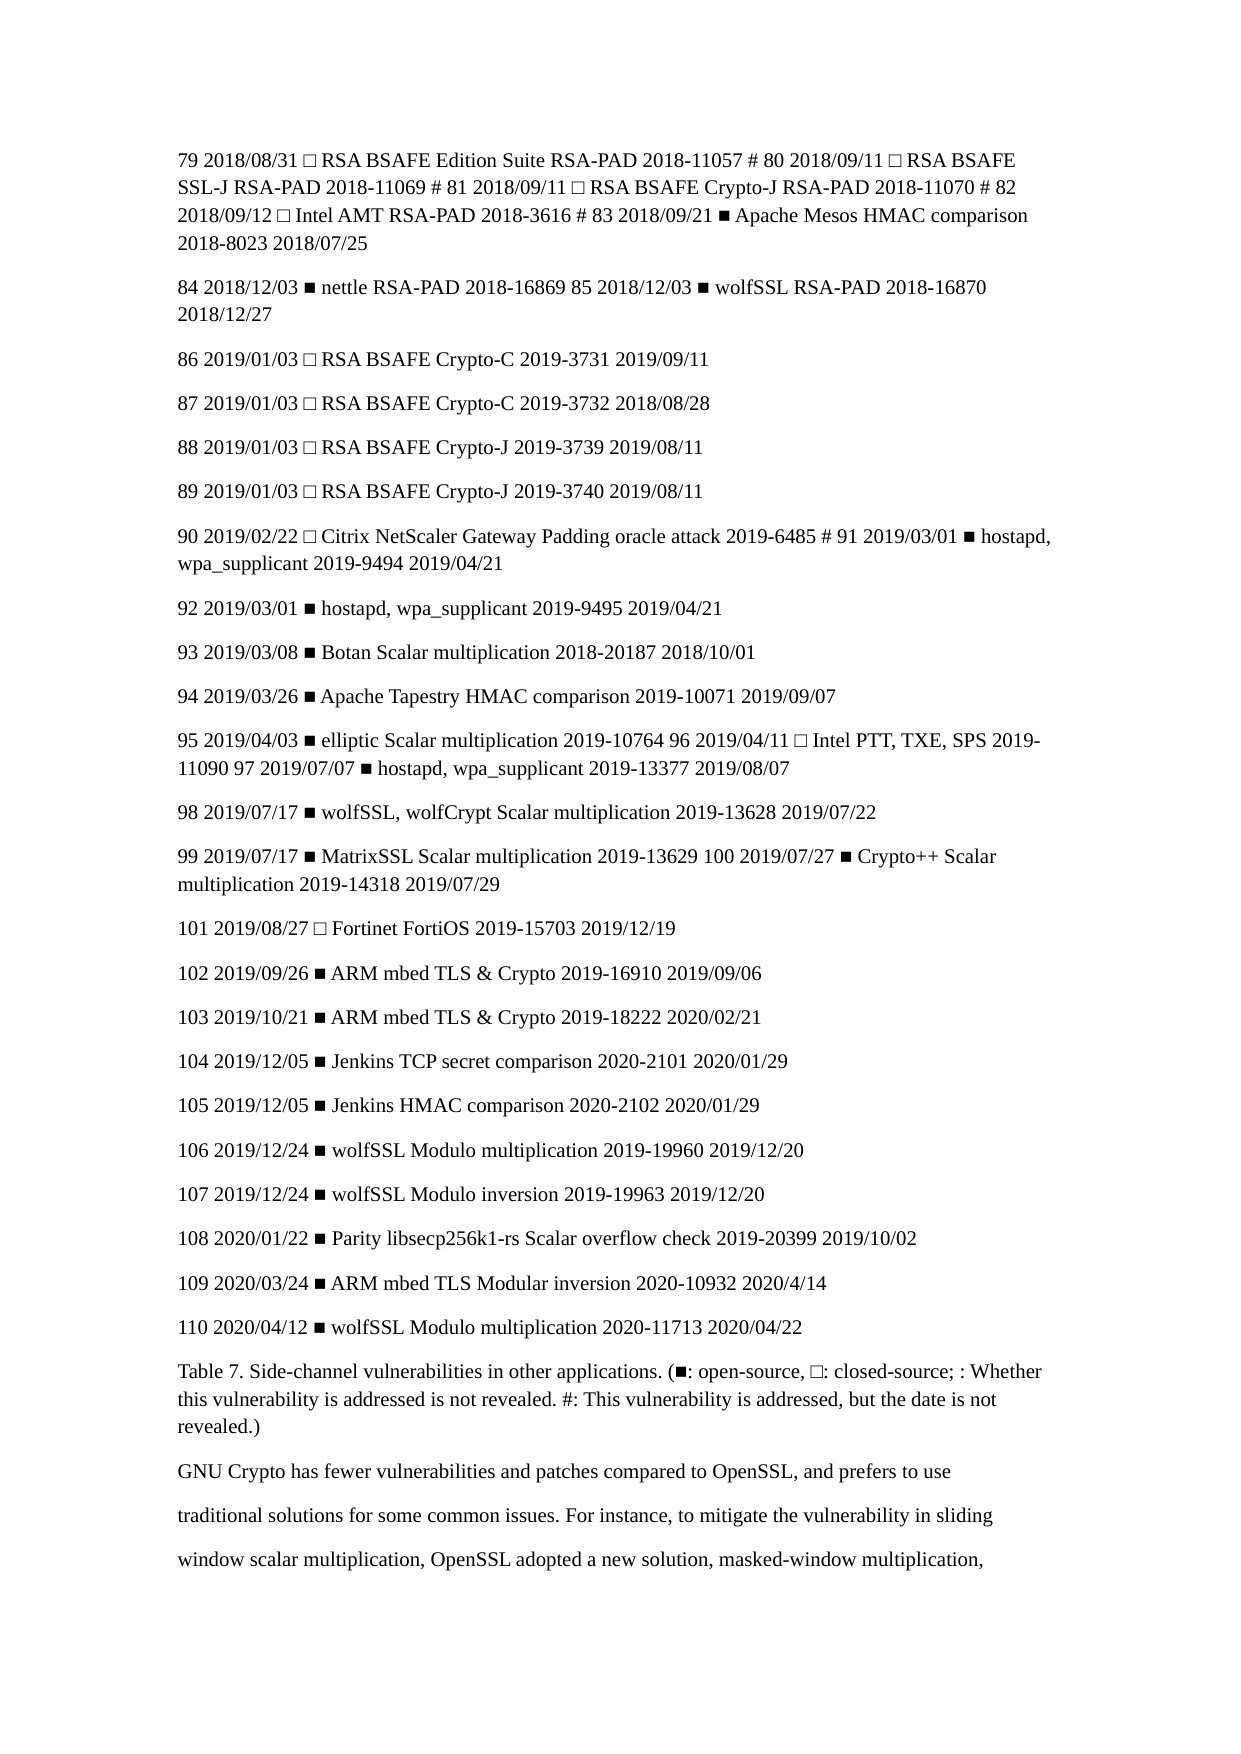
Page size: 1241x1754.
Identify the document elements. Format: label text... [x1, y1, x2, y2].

text 86 2019/01/03 □ RSA BSAFE Crypto-C 2019-3731 2019/09/11 [177, 347, 1063, 371]
text 101 2019/08/27 □ Fortinet FortiOS 2019-15703 2019/12/19 [177, 916, 1063, 940]
text GNU Crypto has fewer vulnerabilities and patches compared to OpenSSL, and prefers to use [177, 1458, 1063, 1483]
text 79 2018/08/31 □ RSA BSAFE Edition Suite RSA-PAD 2018-11057 # 80 2018/09/11 □ RSA BSAFE SSL-J RSA-PAD 2018-11069 # 81 2018/09/11 □ RSA BSAFE Crypto-J RSA-PAD 2018-11070 # 82 2018/09/12 □ Intel AMT RSA-PAD 2018-3616 # 83 2018/09/21 ■ Apache Mesos HMAC comparison 2018-8023 2018/07/25 [177, 148, 1063, 254]
text Table 7. Side-channel vulnerabilities in other applications. (■: open-source, □: closed-source; : Whether this vulnerability is addressed is not revealed. #: This vulnerability is addressed, but the date is not revealed.) [177, 1359, 1063, 1438]
text 90 2019/02/22 □ Citrix NetScaler Gateway Padding oracle attack 2019-6485 # 91 2019/03/01 ■ hostapd, wpa_supplicant 2019-9494 2019/04/21 [177, 524, 1063, 575]
text traditional solutions for some common issues. For instance, to mitigate the vulnerability in sliding [177, 1503, 1063, 1527]
text 99 2019/07/17 ■ MatrixSSL Scalar multiplication 2019-13629 100 2019/07/27 ■ Crypto++ Scalar multiplication 2019-14318 2019/07/29 [177, 844, 1063, 896]
text 104 2019/12/05 ■ Jenkins TCP secret comparison 2020-2101 2020/01/29 [177, 1049, 1063, 1073]
text 92 2019/03/01 ■ hostapd, wpa_supplicant 2019-9495 2019/04/21 [177, 596, 1063, 619]
text 107 2019/12/24 ■ wolfSSL Modulo inversion 2019-19963 2019/12/20 [177, 1182, 1063, 1206]
text 88 2019/01/03 □ RSA BSAFE Crypto-J 2019-3739 2019/08/11 [177, 435, 1063, 459]
text 108 2020/01/22 ■ Parity libsecp256k1-rs Scalar overflow check 2019-20399 2019/10/02 [177, 1226, 1063, 1250]
text window scalar multiplication, OpenSSL adopted a new solution, masked-window multiplication, [177, 1547, 1063, 1571]
text 95 2019/04/03 ■ elliptic Scalar multiplication 2019-10764 96 2019/04/11 □ Intel PTT, TXE, SPS 2019-11090 97 2019/07/07 ■ hostapd, wpa_supplicant 2019-13377 2019/08/07 [177, 728, 1063, 780]
text 89 2019/01/03 □ RSA BSAFE Crypto-J 2019-3740 2019/08/11 [177, 479, 1063, 503]
text 109 2020/03/24 ■ ARM mbed TLS Modular inversion 2020-10932 2020/4/14 [177, 1271, 1063, 1294]
text 87 2019/01/03 □ RSA BSAFE Crypto-C 2019-3732 2018/08/28 [177, 391, 1063, 415]
text 94 2019/03/26 ■ Apache Tapestry HMAC comparison 2019-10071 2019/09/07 [177, 684, 1063, 708]
text 105 2019/12/05 ■ Jenkins HMAC comparison 2020-2102 2020/01/29 [177, 1093, 1063, 1117]
text 93 2019/03/08 ■ Botan Scalar multiplication 2018-20187 2018/10/01 [177, 640, 1063, 664]
text 84 2018/12/03 ■ nettle RSA-PAD 2018-16869 85 2018/12/03 ■ wolfSSL RSA-PAD 2018-16870 2018/12/27 [177, 275, 1063, 326]
text 110 2020/04/12 ■ wolfSSL Modulo multiplication 2020-11713 2020/04/22 [177, 1315, 1063, 1339]
text 103 2019/10/21 ■ ARM mbed TLS & Crypto 2019-18222 2020/02/21 [177, 1005, 1063, 1029]
text 102 2019/09/26 ■ ARM mbed TLS & Crypto 2019-16910 2019/09/06 [177, 961, 1063, 985]
text 106 2019/12/24 ■ wolfSSL Modulo multiplication 2019-19960 2019/12/20 [177, 1138, 1063, 1162]
text 98 2019/07/17 ■ wolfSSL, wolfCrypt Scalar multiplication 2019-13628 2019/07/22 [177, 800, 1063, 824]
